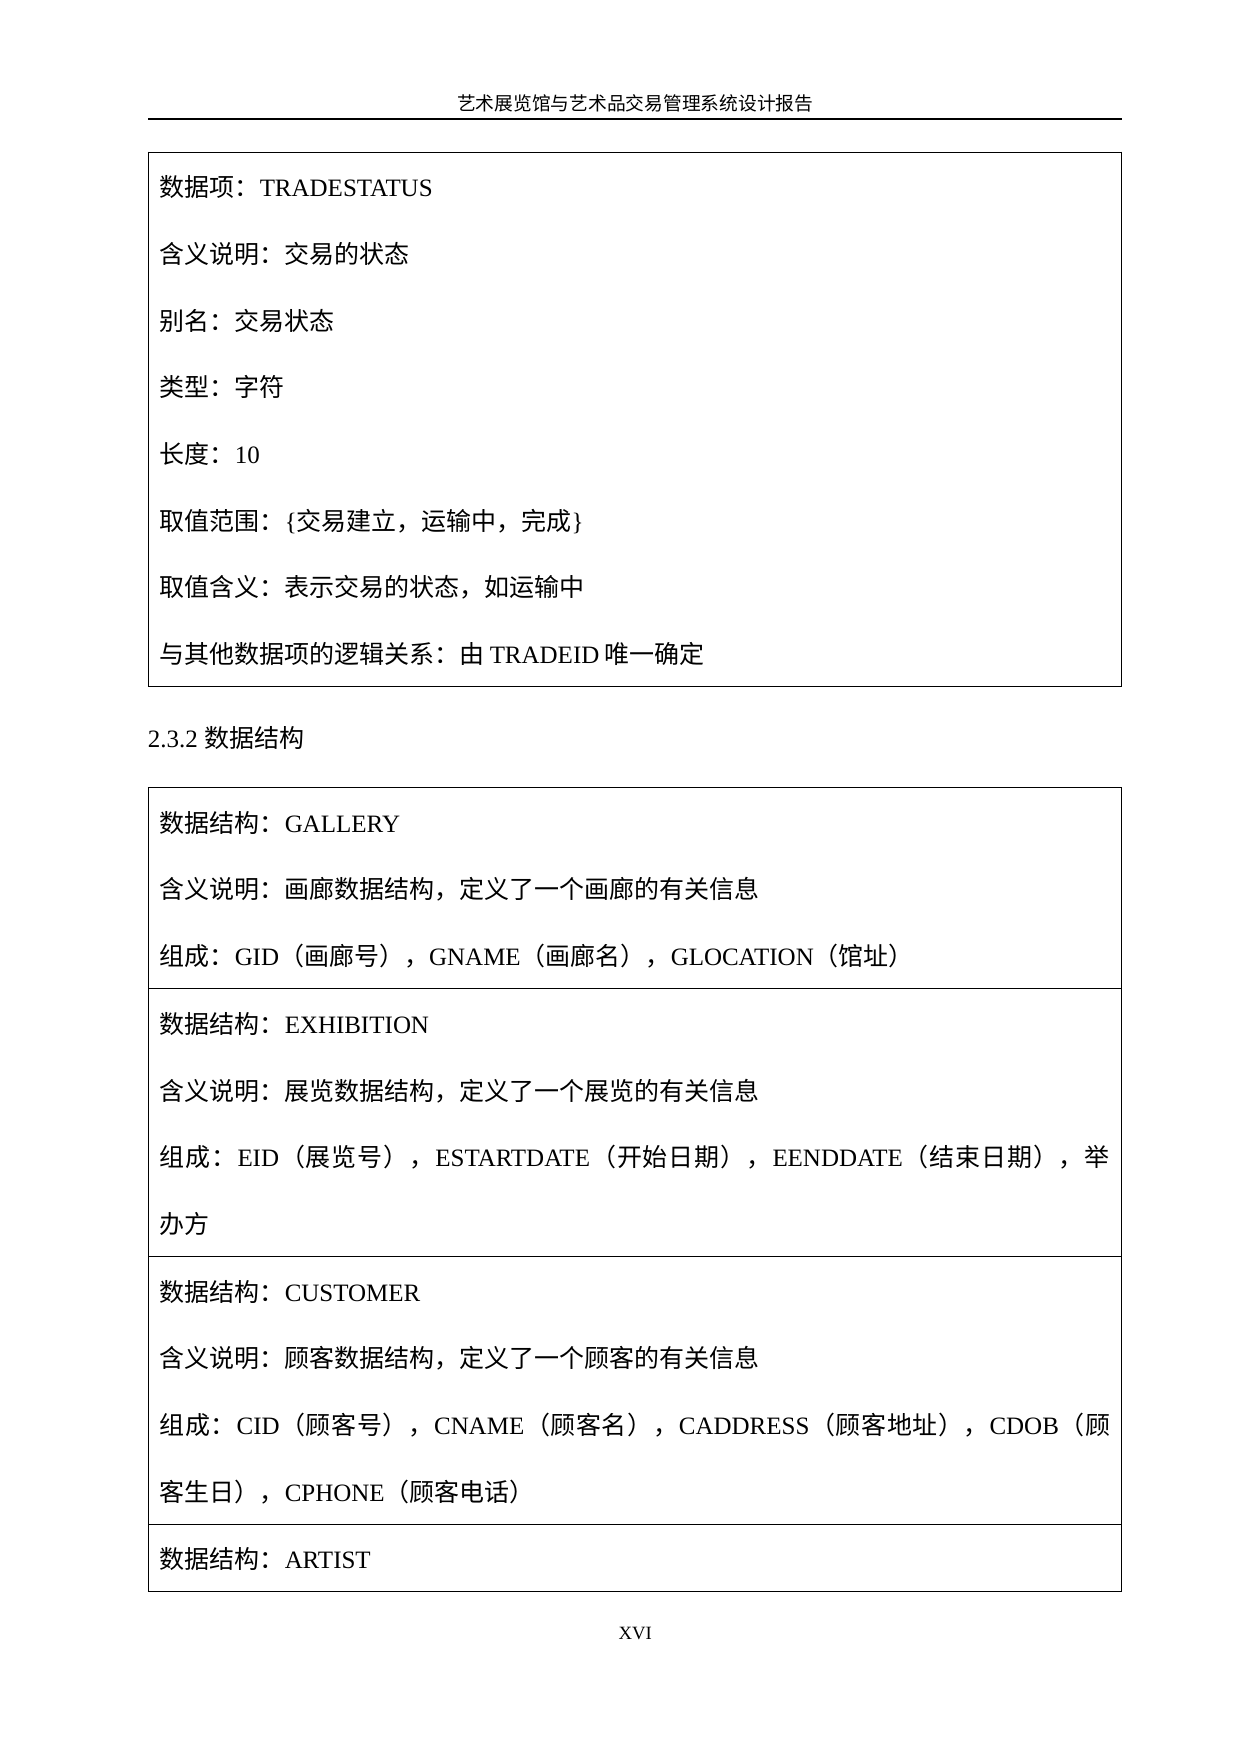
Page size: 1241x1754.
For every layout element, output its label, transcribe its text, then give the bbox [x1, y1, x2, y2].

subtitle 2.3.2 数据结构 [148, 704, 1122, 770]
table_cell 数据结构：EXHIBITION 含义说明：展览数据结构，定义了一个展览的有关信息 组成：EID（展览号），ESTARTDATE（开始日期），EENDDATE（结束日期），举办方 [149, 989, 1121, 1256]
table_header 数据结构：GALLERY 含义说明：画廊数据结构，定义了一个画廊的有关信息 组成：GID（画廊号），GNAME（画廊名），GLOCATION（馆址） [149, 788, 1121, 988]
table_cell 数据结构：CUSTOMER 含义说明：顾客数据结构，定义了一个顾客的有关信息 组成：CID（顾客号），CNAME（顾客名），CADDRESS（顾客地址），CDOB（顾客生日），CPHONE（顾客电话） [149, 1257, 1121, 1523]
table_cell 数据项：TRADESTATUS 含义说明：交易的状态 别名：交易状态 类型：字符 长度：10 取值范围：{交易建立，运输中，完成} 取值含义：表示交易的状态，如运输中 与其他数据项的逻辑关系：由TRADEID唯一确定 [149, 153, 1121, 686]
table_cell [149, 1525, 1121, 1591]
